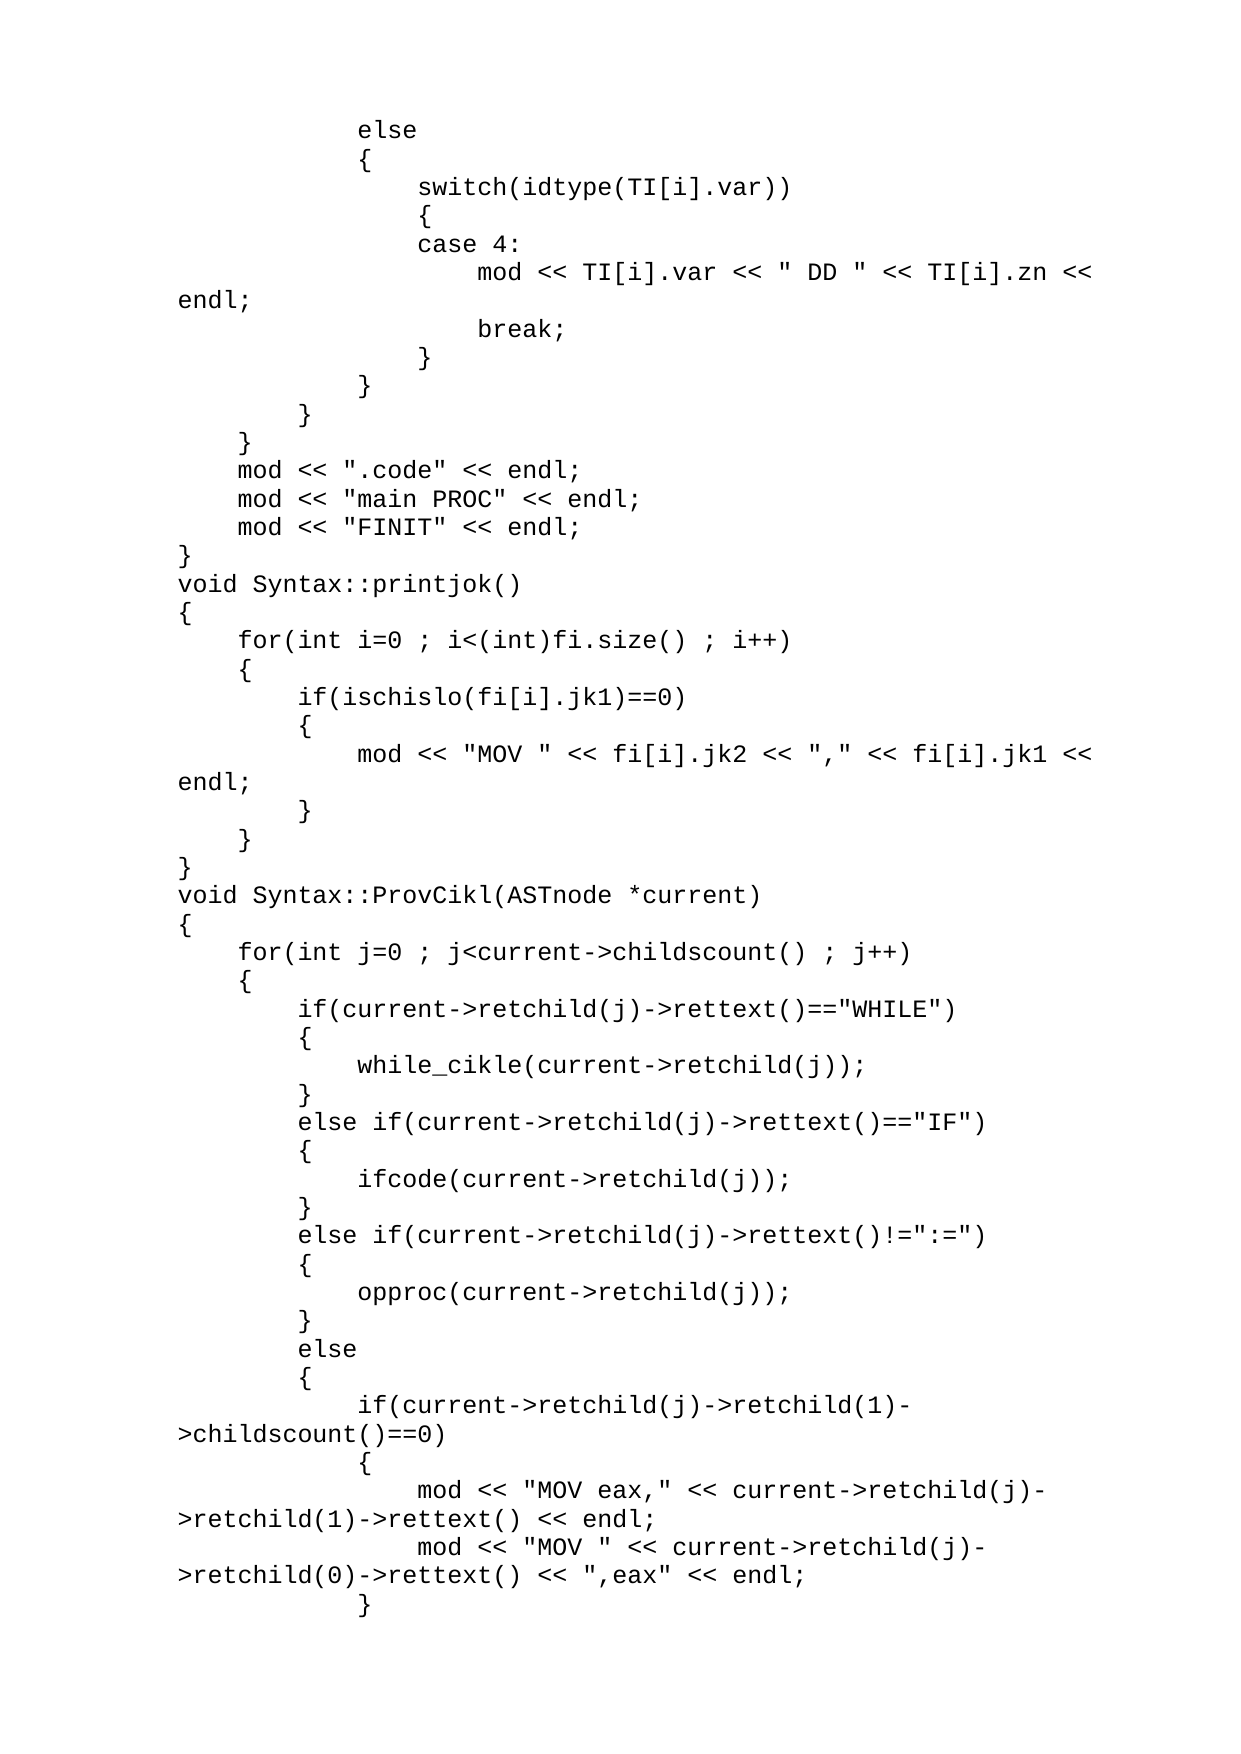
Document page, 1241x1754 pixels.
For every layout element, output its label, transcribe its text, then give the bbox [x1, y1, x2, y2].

text break; [177, 316, 1152, 345]
text { [177, 968, 1152, 996]
text mod << "MOV " << current->retchild(j)->retchild(0)->rettext() << ",eax" << endl; [177, 1535, 1152, 1591]
text for(int i=0 ; i<(int)fi.size() ; i++) [177, 628, 1152, 656]
text else [177, 1336, 1152, 1365]
text void Syntax::printjok() [177, 571, 1152, 600]
text } [177, 1308, 1152, 1336]
text { [177, 656, 1152, 685]
text { [177, 911, 1152, 940]
text } [177, 1591, 1152, 1620]
text mod << ".code" << endl; [177, 458, 1152, 486]
text else [177, 118, 1152, 146]
text if(current->retchild(j)->rettext()=="WHILE") [177, 996, 1152, 1025]
text mod << "MOV eax," << current->retchild(j)->retchild(1)->rettext() << endl; [177, 1478, 1152, 1535]
text } [177, 798, 1152, 826]
text else if(current->retchild(j)->rettext()!=":=") [177, 1223, 1152, 1251]
text if(ischislo(fi[i].jk1)==0) [177, 685, 1152, 713]
text } [177, 543, 1152, 571]
text } [177, 430, 1152, 458]
text mod << "FINIT" << endl; [177, 515, 1152, 543]
text case 4: [177, 231, 1152, 260]
text { [177, 1025, 1152, 1053]
text mod << "main PROC" << endl; [177, 486, 1152, 515]
text } [177, 373, 1152, 401]
text mod << TI[i].var << " DD " << TI[i].zn << endl; [177, 260, 1152, 316]
text } [177, 345, 1152, 373]
text void Syntax::ProvCikl(ASTnode *current) [177, 883, 1152, 911]
text } [177, 826, 1152, 855]
text if(current->retchild(j)->retchild(1)->childscount()==0) [177, 1393, 1152, 1450]
text mod << "MOV " << fi[i].jk2 << "," << fi[i].jk1 << endl; [177, 741, 1152, 798]
text } [177, 401, 1152, 430]
text ifcode(current->retchild(j)); [177, 1166, 1152, 1195]
text opproc(current->retchild(j)); [177, 1280, 1152, 1308]
text { [177, 1450, 1152, 1478]
text { [177, 713, 1152, 741]
text else if(current->retchild(j)->rettext()=="IF") [177, 1110, 1152, 1138]
text { [177, 1365, 1152, 1393]
text { [177, 600, 1152, 628]
text { [177, 1138, 1152, 1166]
text switch(idtype(TI[i].var)) [177, 175, 1152, 203]
text while_cikle(current->retchild(j)); [177, 1053, 1152, 1081]
text { [177, 1251, 1152, 1280]
text } [177, 1195, 1152, 1223]
text { [177, 146, 1152, 175]
text for(int j=0 ; j<current->childscount() ; j++) [177, 940, 1152, 968]
text } [177, 1081, 1152, 1110]
text { [177, 203, 1152, 231]
text } [177, 855, 1152, 883]
